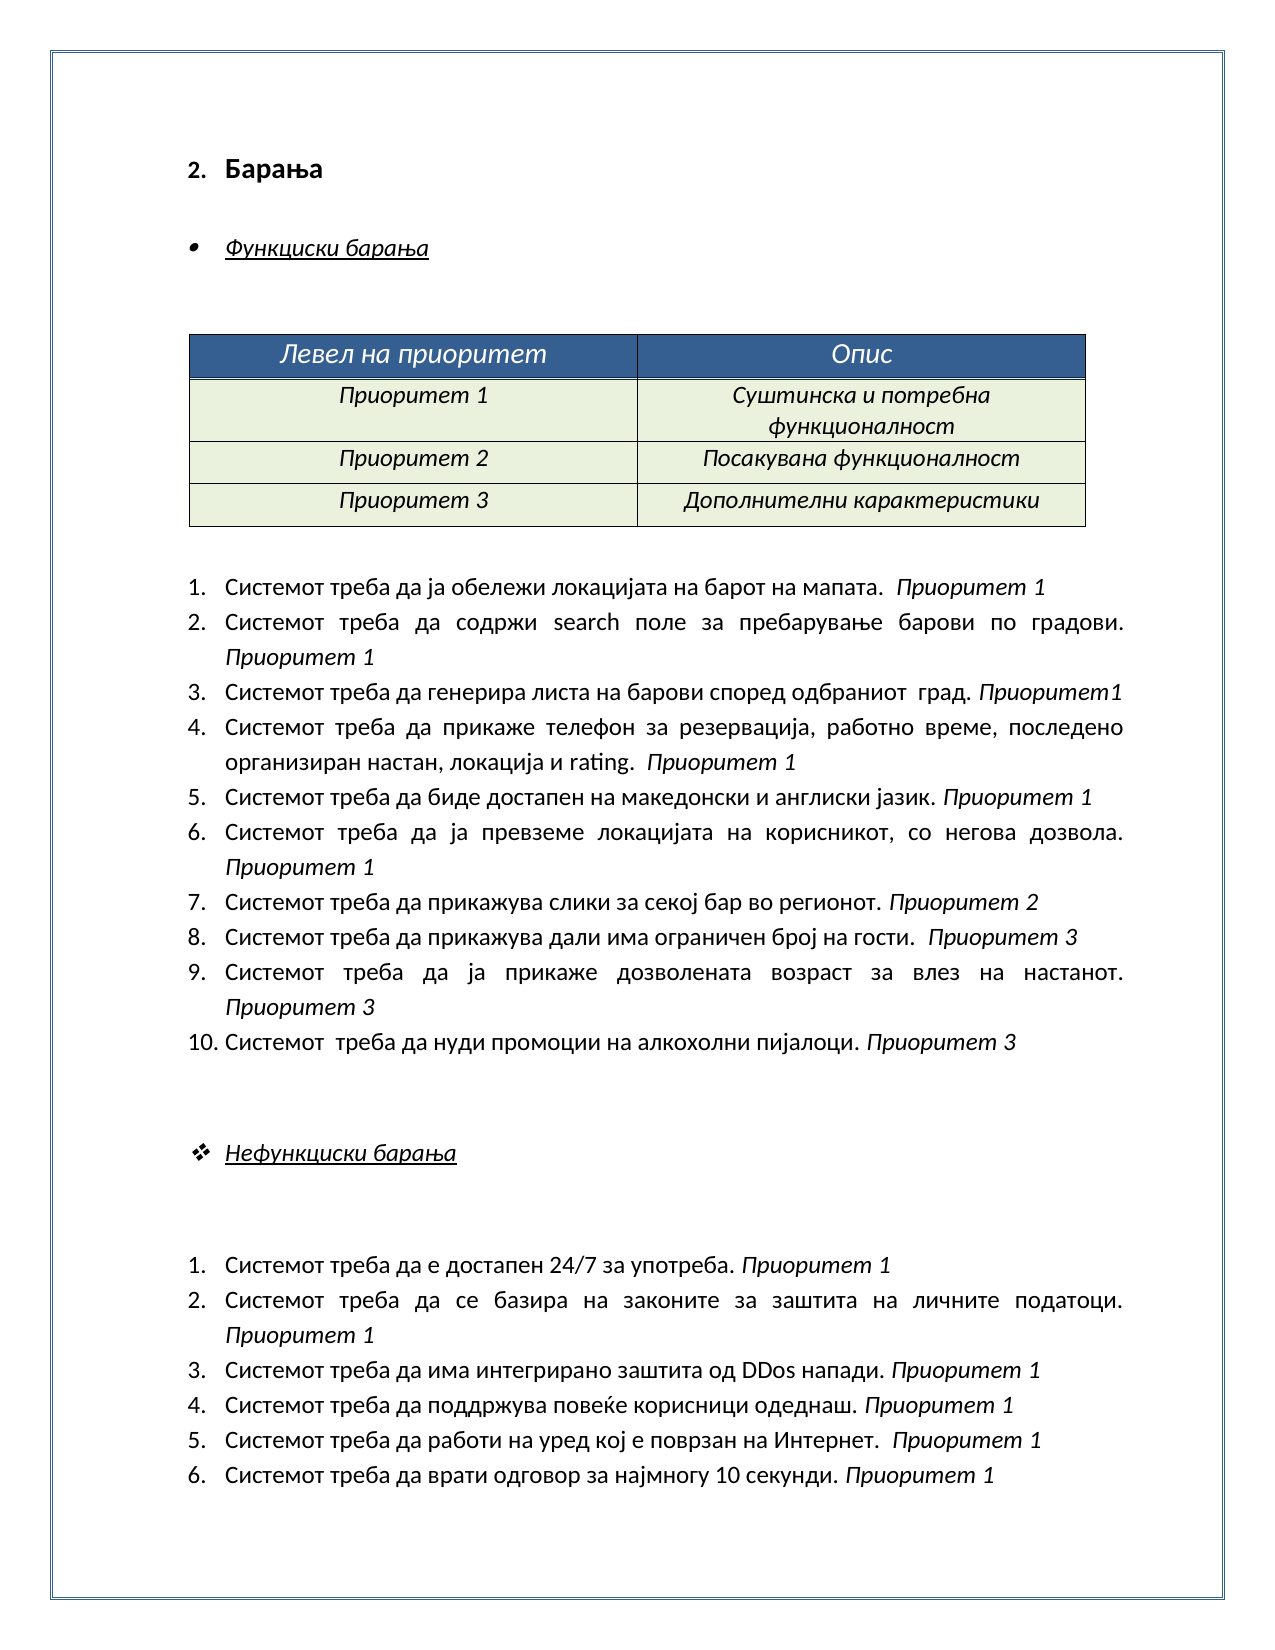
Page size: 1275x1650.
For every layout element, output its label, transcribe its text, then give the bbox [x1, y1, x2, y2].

list Системот треба да биде достапен на македонски и англиски јазик. Приоритет 1 [187, 781, 1125, 811]
table_cell Приоритет 3 [190, 484, 637, 526]
table_cell Посакувана функционалност [638, 442, 1085, 483]
list Системот треба да прикажува дали има ограничен број на гости. Приоритет 3 [187, 921, 1125, 951]
list Системот треба да поддржува повеќе корисници одеднаш. Приоритет 1 [187, 1389, 1125, 1419]
list Системот треба да прикажува слики за секој бар во регионот. Приоритет 2 [187, 886, 1125, 916]
list Системот треба да врати одговор за најмногу 10 секунди. Приоритет 1 [187, 1459, 1125, 1489]
list Барања [187, 150, 1125, 186]
list Функциски барања [187, 232, 1125, 262]
list Системот треба да работи на уред кој е поврзан на Интернет. Приоритет 1 [187, 1424, 1125, 1454]
table_cell Суштинска и потребна функционалност [638, 380, 1085, 441]
list Системот треба да нуди промоции на алкохолни пијалоци. Приоритет 3 [187, 1026, 1125, 1056]
list Системот треба да е достапен 24/7 за употреба. Приоритет 1 [187, 1249, 1125, 1279]
table_cell Дополнителни карактеристики [638, 484, 1085, 526]
list Системот треба да прикаже телефон за резервација, работно време, последено организиран настан, локација и rating. Приоритет 1 [187, 711, 1125, 776]
list Системот треба да содржи search поле за пребарување барови по градови. Приоритет 1 [187, 606, 1125, 671]
table_cell Приоритет 1 [190, 380, 637, 441]
table_header Левел на приоритет [190, 335, 637, 377]
list Системот треба да ја обележи локацијата на барот на мапата. Приоритет 1 [187, 571, 1125, 601]
list Системот треба да има интегриранo заштита од DDos напади. Приоритет 1 [187, 1354, 1125, 1384]
table_cell Приоритет 2 [190, 442, 637, 483]
list Нефункциски барања [187, 1137, 1125, 1168]
list Системот треба да ја прикаже дозволената возраст за влез на настанот. Приоритет 3 [187, 956, 1125, 1021]
list Системот треба да генерира листа на барови според одбраниот град. Приоритет1 [187, 676, 1125, 706]
list Системот треба да ја превземе локацијата на корисникот, со негова дозвола. Приоритет 1 [187, 816, 1125, 881]
table_header Опис [638, 335, 1085, 377]
list Системот треба да се базира на законите за заштита на личните податоци. Приоритет 1 [187, 1284, 1125, 1349]
